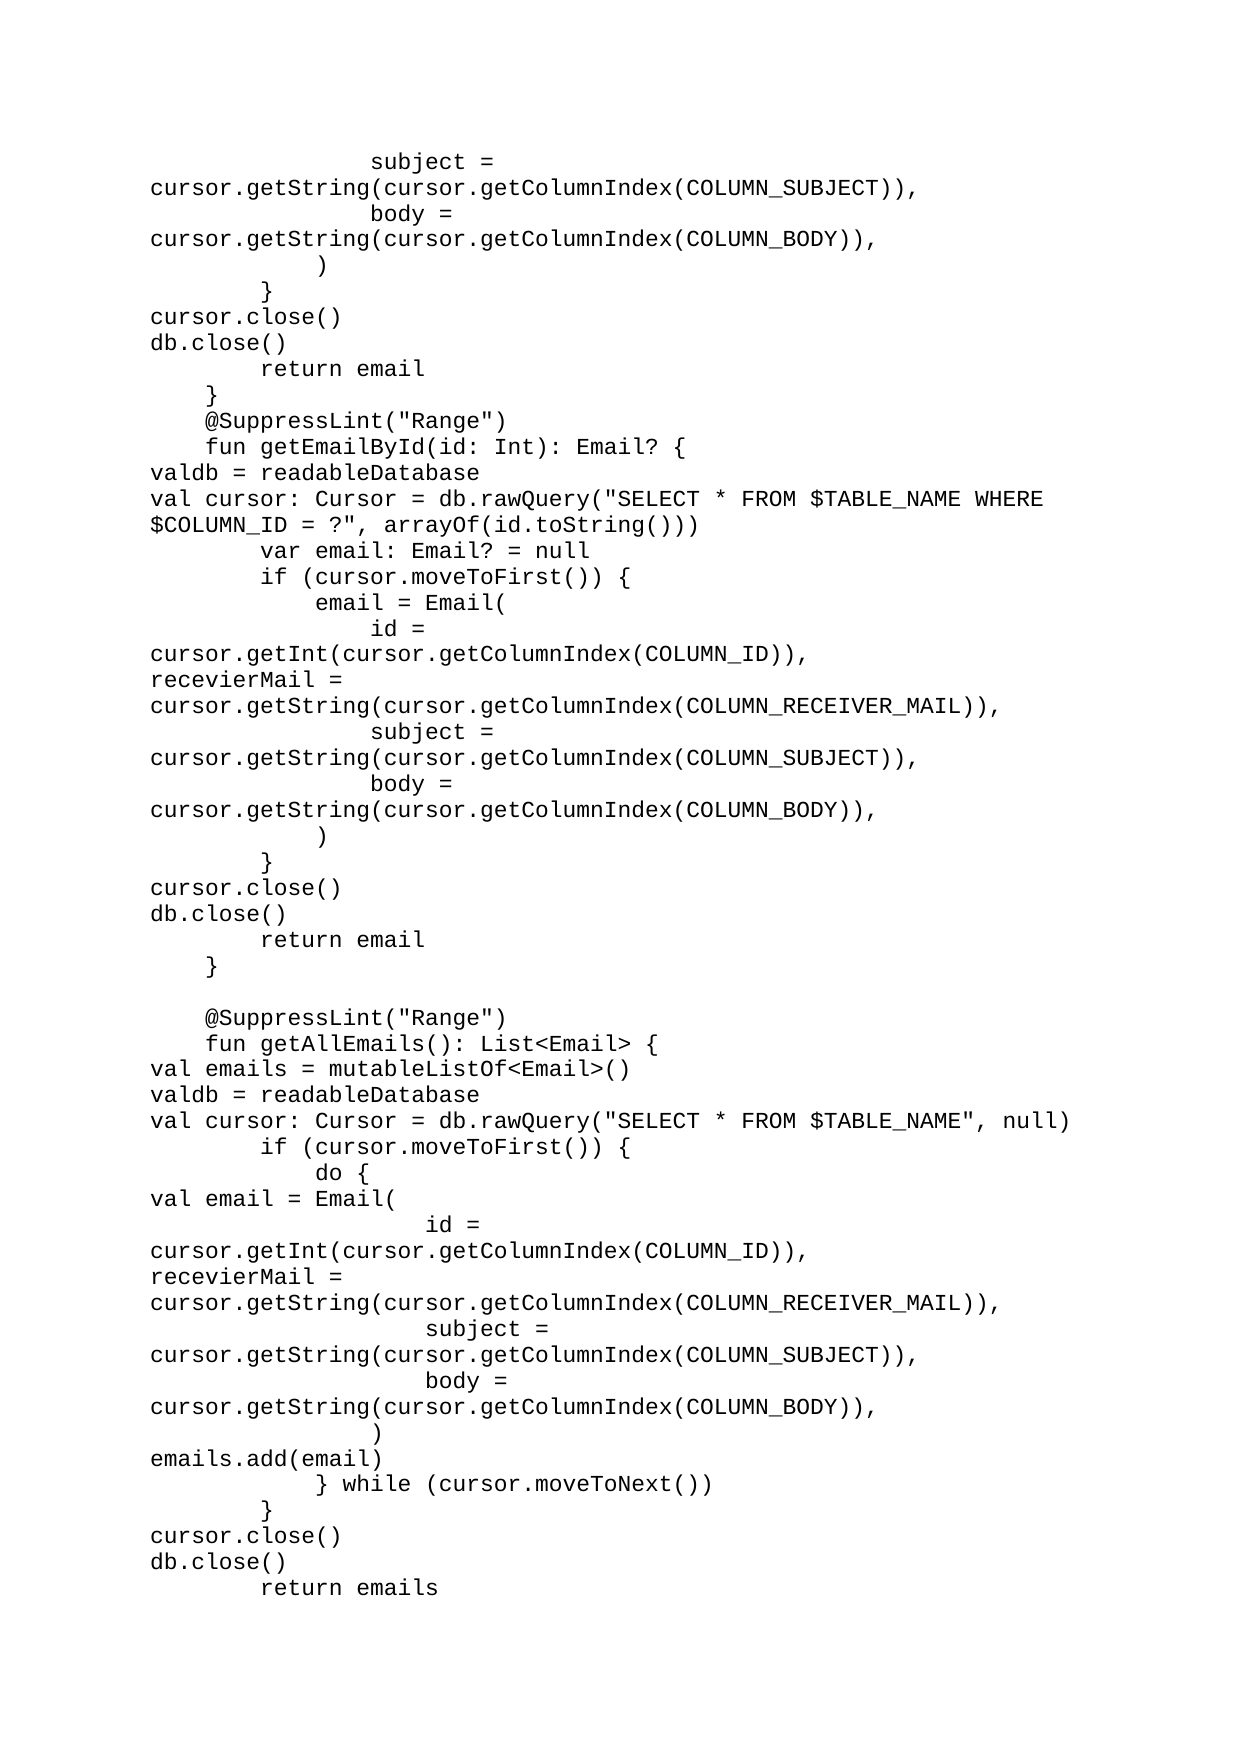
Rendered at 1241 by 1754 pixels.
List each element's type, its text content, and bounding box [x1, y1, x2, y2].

text subject = cursor.getString(cursor.getColumnIndex(COLUMN_SUBJECT)), [150, 150, 1090, 202]
text } [150, 850, 1090, 876]
text ) [150, 254, 1090, 280]
text fun getAllEmails(): List<Email> { [150, 1032, 1090, 1058]
text if (cursor.moveToFirst()) { [150, 1136, 1090, 1162]
text do { [150, 1162, 1090, 1187]
text db.close() [150, 1551, 1090, 1577]
text db.close() [150, 902, 1090, 928]
text return emails [150, 1577, 1090, 1602]
text if (cursor.moveToFirst()) { [150, 565, 1090, 591]
text fun getEmailById(id: Int): Email? { [150, 435, 1090, 461]
text return email [150, 928, 1090, 954]
text valdb = readableDatabase [150, 1084, 1090, 1110]
text subject = cursor.getString(cursor.getColumnIndex(COLUMN_SUBJECT)), [150, 721, 1090, 772]
text @SuppressLint("Range") [150, 1006, 1090, 1032]
text id = cursor.getInt(cursor.getColumnIndex(COLUMN_ID)), [150, 1213, 1090, 1265]
text valdb = readableDatabase [150, 461, 1090, 487]
text ) [150, 1421, 1090, 1447]
text body = cursor.getString(cursor.getColumnIndex(COLUMN_BODY)), [150, 202, 1090, 254]
text } [150, 1499, 1090, 1525]
text val cursor: Cursor = db.rawQuery("SELECT * FROM $TABLE_NAME", null) [150, 1110, 1090, 1136]
text @SuppressLint("Range") [150, 409, 1090, 435]
text ) [150, 824, 1090, 850]
text } while (cursor.moveToNext()) [150, 1473, 1090, 1499]
text val emails = mutableListOf<Email>() [150, 1058, 1090, 1084]
text emails.add(email) [150, 1447, 1090, 1473]
text return email [150, 357, 1090, 383]
text val email = Email( [150, 1187, 1090, 1213]
text cursor.close() [150, 876, 1090, 902]
text val cursor: Cursor = db.rawQuery("SELECT * FROM $TABLE_NAME WHERE $COLUMN_ID = ?", arrayOf(id.toString())) [150, 487, 1090, 539]
text var email: Email? = null [150, 539, 1090, 565]
text body = cursor.getString(cursor.getColumnIndex(COLUMN_BODY)), [150, 1369, 1090, 1421]
text } [150, 280, 1090, 306]
text cursor.close() [150, 306, 1090, 332]
text cursor.close() [150, 1525, 1090, 1551]
text recevierMail = cursor.getString(cursor.getColumnIndex(COLUMN_RECEIVER_MAIL)), [150, 669, 1090, 721]
text email = Email( [150, 591, 1090, 617]
text subject = cursor.getString(cursor.getColumnIndex(COLUMN_SUBJECT)), [150, 1317, 1090, 1369]
text id = cursor.getInt(cursor.getColumnIndex(COLUMN_ID)), [150, 617, 1090, 669]
text recevierMail = cursor.getString(cursor.getColumnIndex(COLUMN_RECEIVER_MAIL)), [150, 1265, 1090, 1317]
text } [150, 954, 1090, 980]
text } [150, 383, 1090, 409]
text db.close() [150, 332, 1090, 357]
text body = cursor.getString(cursor.getColumnIndex(COLUMN_BODY)), [150, 772, 1090, 824]
